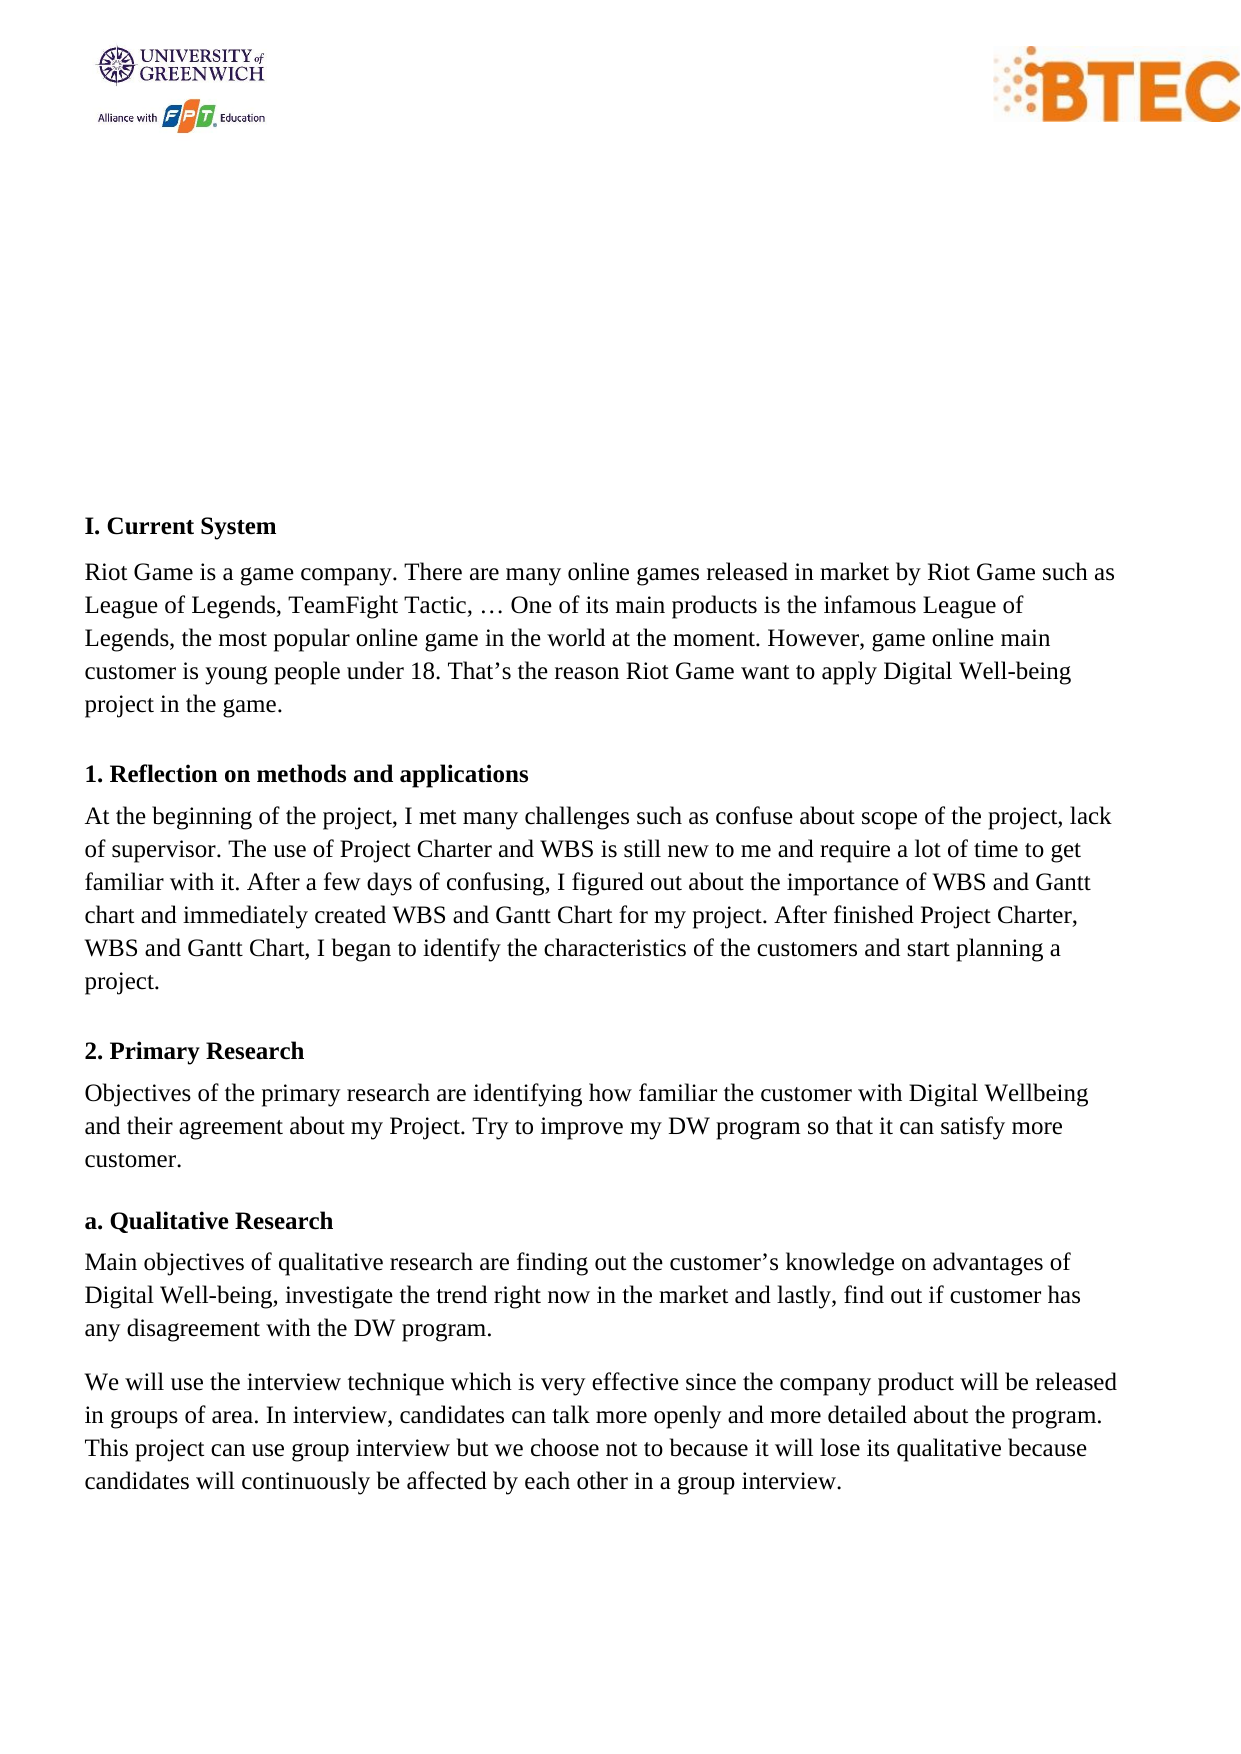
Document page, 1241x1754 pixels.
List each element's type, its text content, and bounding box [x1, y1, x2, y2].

picture [84, 32, 277, 144]
subtitle I. Current System [84, 511, 1118, 540]
subtitle a. Qualitative Research [84, 1206, 1118, 1235]
subtitle 2. Primary Research [84, 1036, 1118, 1065]
text Main objectives of qualitative research are finding out the customer’s knowledge on advantages of Digital Well-being, investigate the trend right now in the market and lastly, find out if customer has any disagreement with the DW program. [84, 1247, 1118, 1342]
text We will use the interview technique which is very effective since the company product will be released in groups of area. In interview, candidates can talk more openly and more detailed about the program. This project can use group interview but we choose not to because it will lose its qualitative because candidates will continuously be affected by each other in a group interview. [84, 1367, 1118, 1495]
text Riot Game is a game company. There are many online games released in market by Riot Game such as League of Legends, TeamFight Tactic, … One of its main products is the infamous League of Legends, the most popular online game in the world at the moment. However, game online main customer is young people under 18. That’s the reason Riot Game want to apply Digital Well-being project in the game. [84, 557, 1118, 718]
subtitle 1. Reflection on methods and applications [84, 759, 1118, 788]
text Objectives of the primary research are identifying how familiar the customer with Digital Wellbeing and their agreement about my Project. Try to improve my DW program so that it can satisfy more customer. [84, 1078, 1118, 1173]
picture [993, 46, 1241, 122]
text At the beginning of the project, I met many challenges such as confuse about scope of the project, lack of supervisor. The use of Project Charter and WBS is still new to me and require a lot of time to get familiar with it. After a few days of confusing, I figured out about the importance of WBS and Gantt chart and immediately created WBS and Gantt Chart for my project. After finished Project Charter, WBS and Gantt Chart, I began to identify the characteristics of the customers and start planning a project. [84, 801, 1118, 995]
